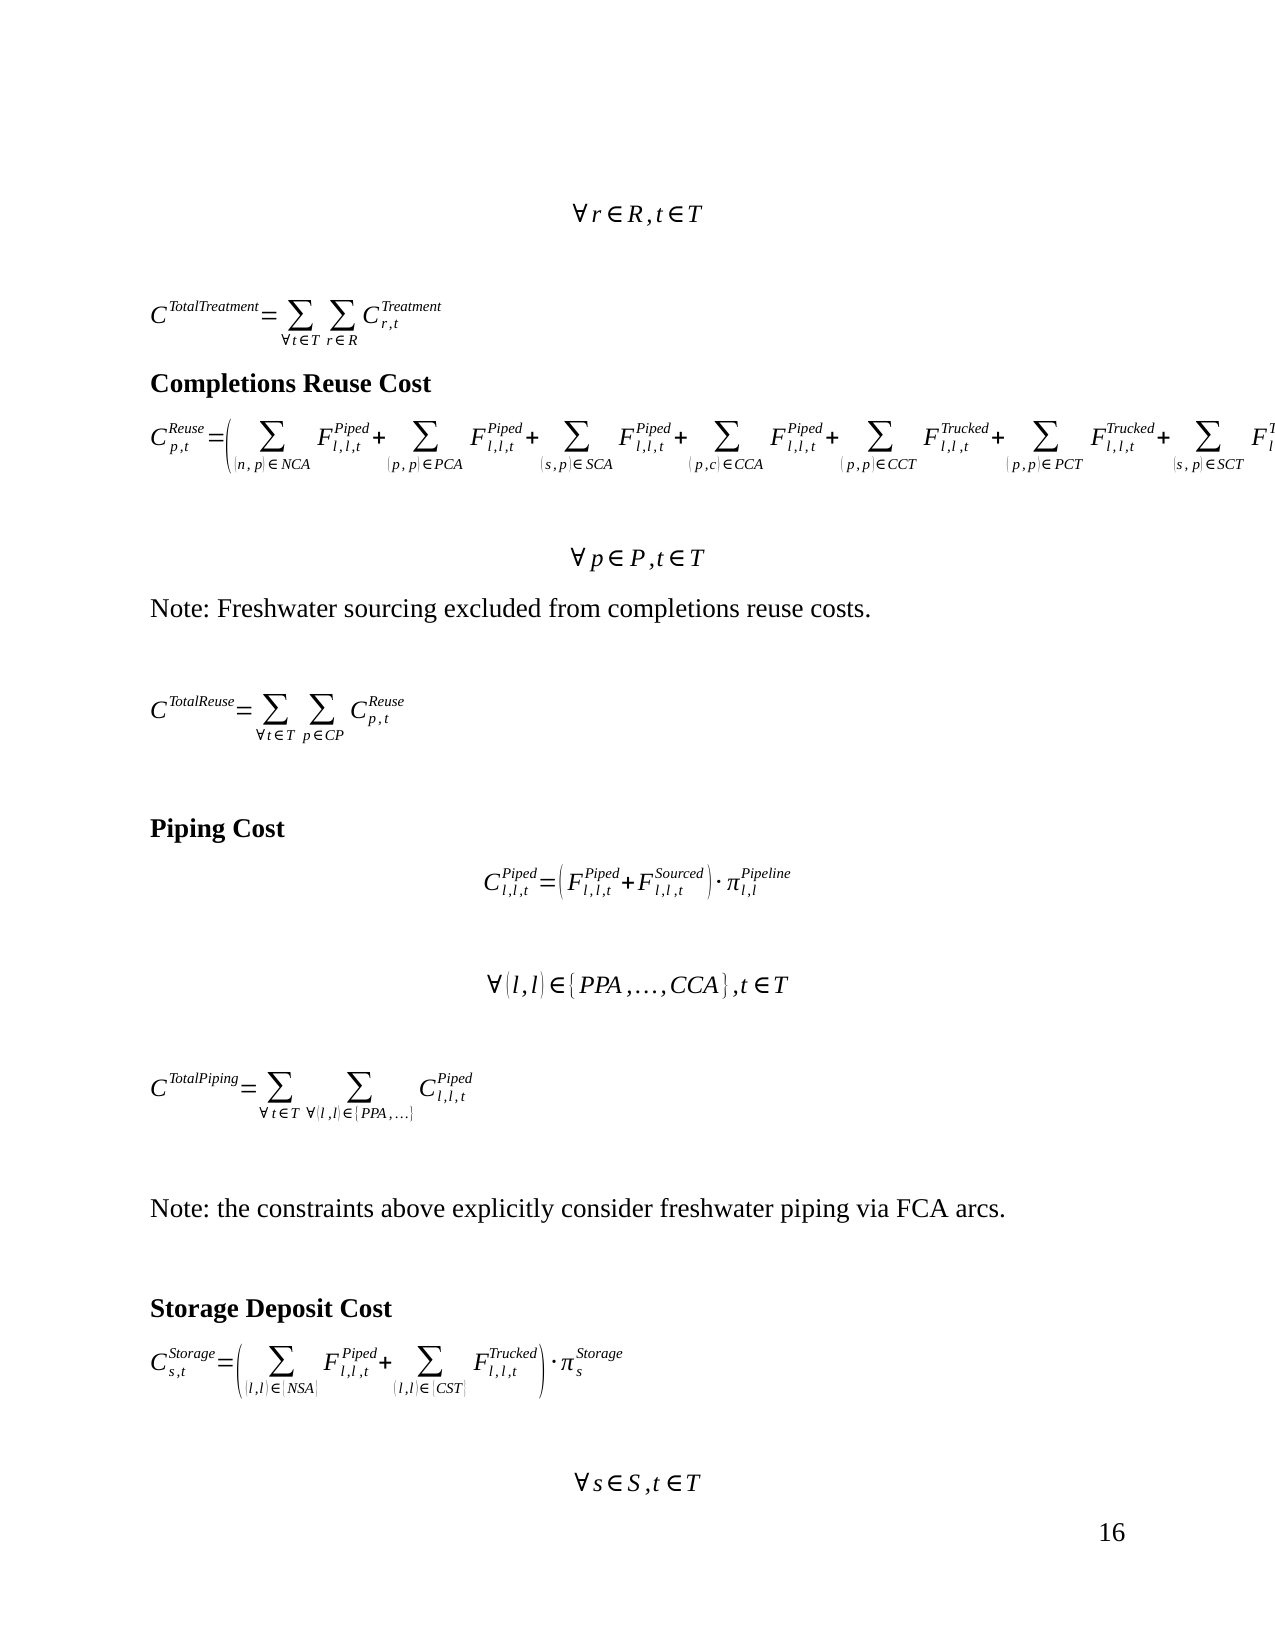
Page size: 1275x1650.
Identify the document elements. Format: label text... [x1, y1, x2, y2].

text Completions Reuse Cost [150, 367, 1125, 398]
text Note: the constraints above explicitly consider freshwater piping via FCA arcs. [150, 1192, 1125, 1223]
text Piping Cost [150, 812, 1125, 843]
text Note: Freshwater sourcing excluded from completions reuse costs. [150, 592, 1125, 623]
text Storage Deposit Cost [150, 1292, 1125, 1323]
